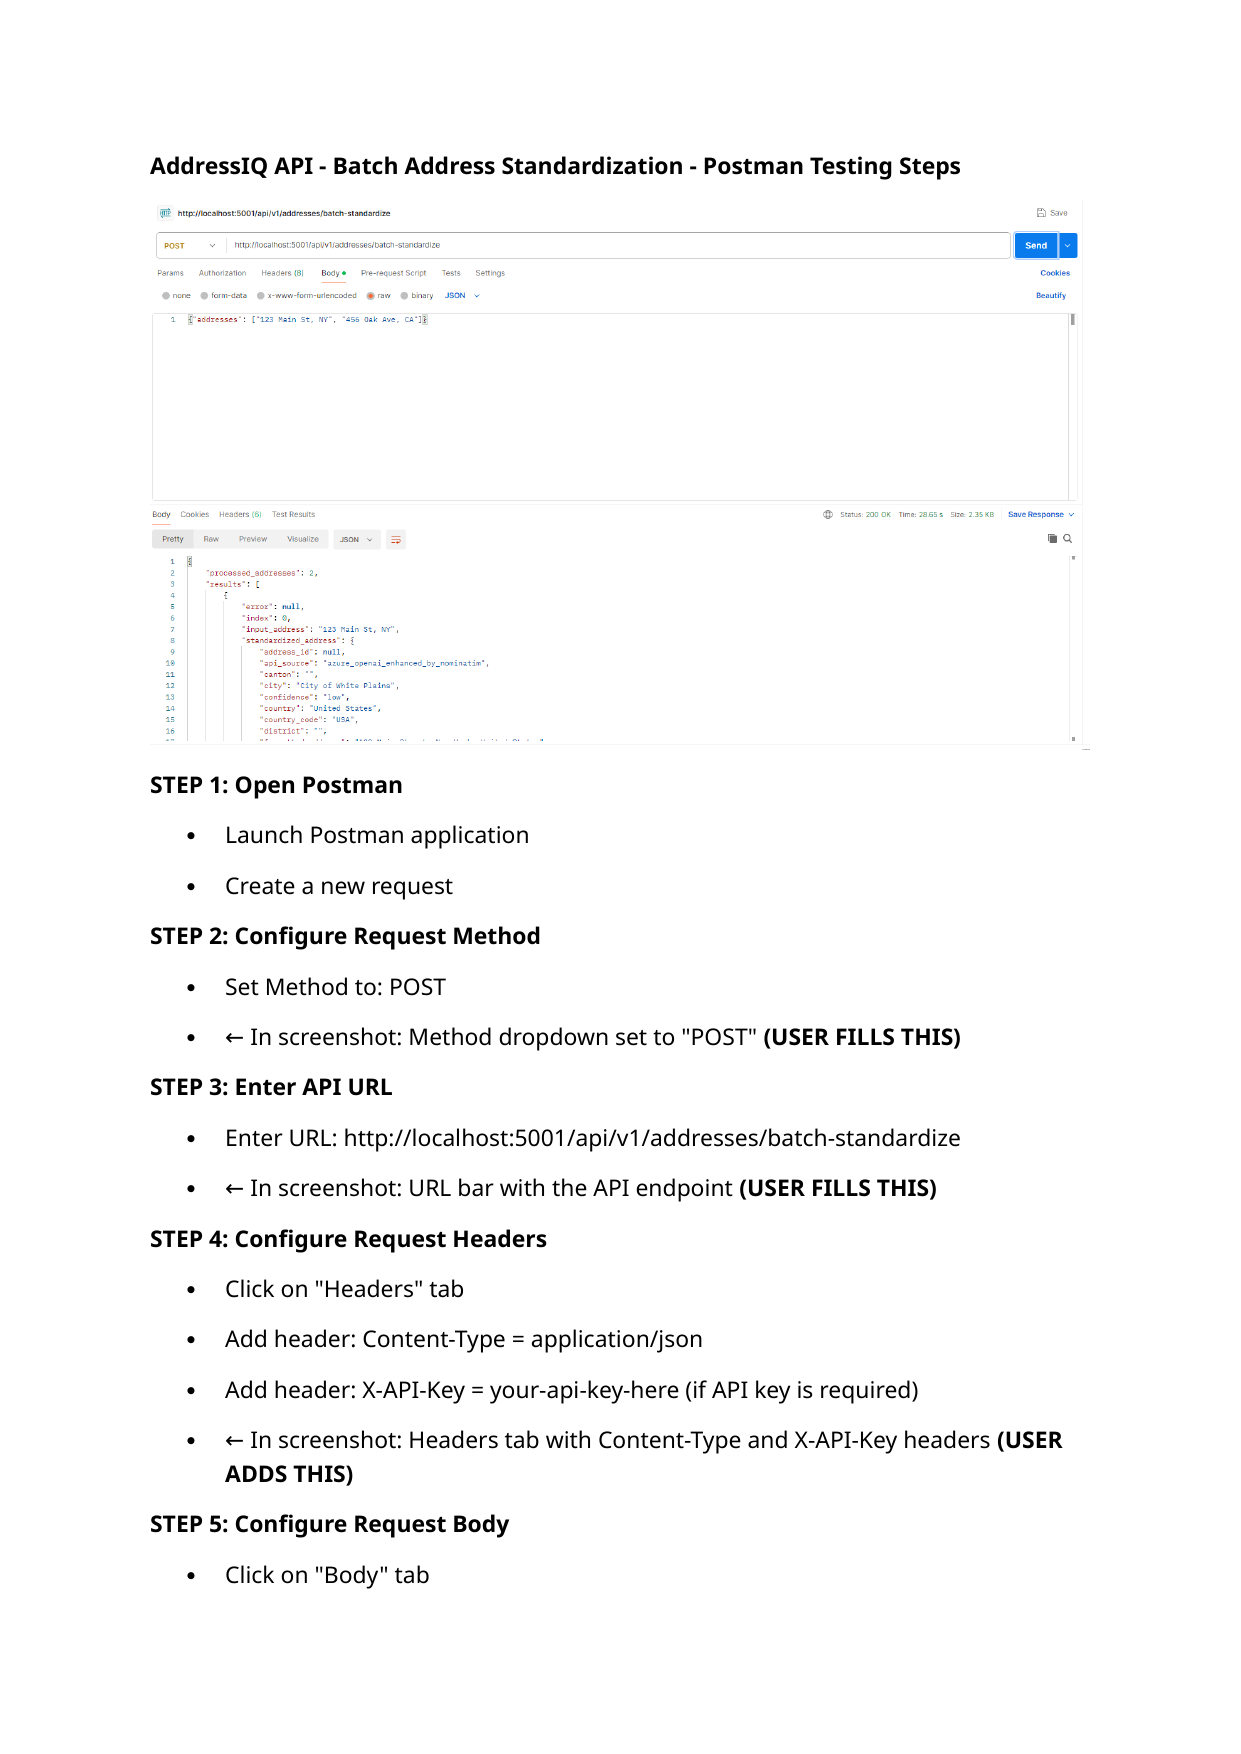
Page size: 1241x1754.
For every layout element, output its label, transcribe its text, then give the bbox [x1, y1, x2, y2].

list ← In screenshot: URL bar with the API endpoint (USER FILLS THIS) [187, 1172, 1090, 1203]
text STEP 3: Enter API URL [150, 1071, 1090, 1103]
text STEP 5: Configure Request Body [150, 1508, 1090, 1540]
list Add header: X-API-Key = your-api-key-here (if API key is required) [187, 1374, 1090, 1405]
list Create a new request [187, 870, 1090, 901]
text STEP 1: Open Postman [150, 769, 1090, 800]
list Set Method to: POST [187, 971, 1090, 1002]
list Click on "Headers" tab [187, 1273, 1090, 1304]
list ← In screenshot: Headers tab with Content-Type and X-API-Key headers (USER ADDS THIS) [187, 1424, 1090, 1489]
list Enter URL: http://localhost:5001/api/v1/addresses/batch-standardize [187, 1122, 1090, 1153]
text STEP 4: Configure Request Headers [150, 1223, 1090, 1254]
list Click on "Body" tab [187, 1559, 1090, 1590]
picture [150, 200, 1091, 750]
text STEP 2: Configure Request Method [150, 920, 1090, 951]
list ← In screenshot: Method dropdown set to "POST" (USER FILLS THIS) [187, 1021, 1090, 1052]
list Add header: Content-Type = application/json [187, 1323, 1090, 1355]
list Launch Postman application [187, 819, 1090, 851]
text AddressIQ API - Batch Address Standardization - Postman Testing Steps [150, 150, 1090, 181]
